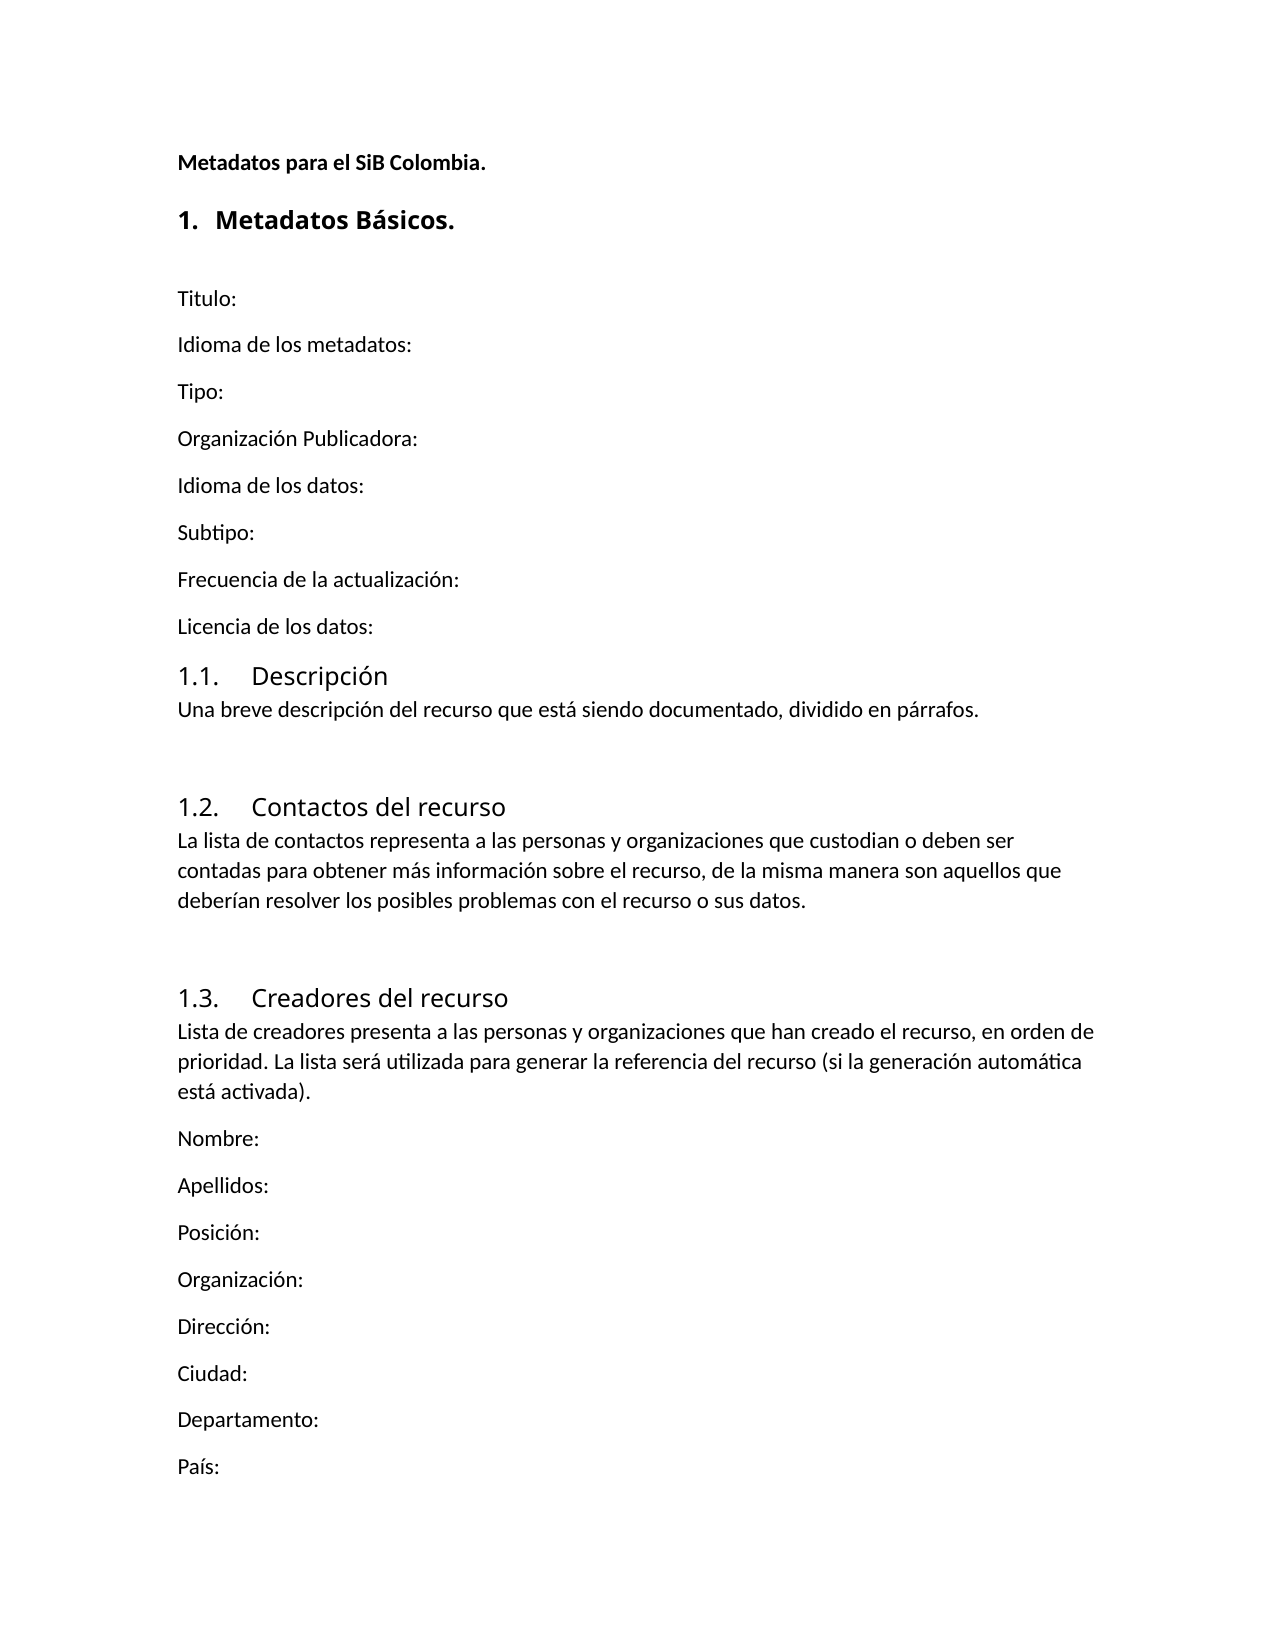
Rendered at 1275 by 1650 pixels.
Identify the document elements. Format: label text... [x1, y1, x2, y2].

text Organización: [177, 1265, 1098, 1293]
text Dirección: [177, 1312, 1098, 1340]
text Titulo: [177, 284, 1098, 312]
text Apellidos: [177, 1171, 1098, 1199]
subtitle Contactos del recurso [177, 789, 1098, 823]
text Departamento: [177, 1406, 1098, 1433]
subtitle Creadores del recurso [177, 980, 1098, 1014]
subtitle Descripción [177, 659, 1098, 693]
text Una breve descripción del recurso que está siendo documentado, dividido en párrafos. [177, 696, 1098, 723]
text Subtipo: [177, 518, 1098, 546]
text Licencia de los datos: [177, 612, 1098, 640]
text Tipo: [177, 377, 1098, 406]
text Organización Publicadora: [177, 424, 1098, 452]
text Idioma de los metadatos: [177, 331, 1098, 359]
text Idioma de los datos: [177, 471, 1098, 499]
title Metadatos para el SiB Colombia. [177, 148, 1098, 176]
text País: [177, 1452, 1098, 1480]
text Posición: [177, 1218, 1098, 1246]
subtitle Metadatos Básicos. [177, 203, 1098, 237]
text Lista de creadores presenta a las personas y organizaciones que han creado el recurso, en orden de prioridad. La lista será utilizada para generar la referencia del recurso (si la generación automática está activada). [177, 1017, 1098, 1105]
text Ciudad: [177, 1359, 1098, 1387]
text La lista de contactos representa a las personas y organizaciones que custodian o deben ser contadas para obtener más información sobre el recurso, de la misma manera son aquellos que deberían resolver los posibles problemas con el recurso o sus datos. [177, 826, 1098, 914]
text Nombre: [177, 1124, 1098, 1152]
text Frecuencia de la actualización: [177, 565, 1098, 593]
